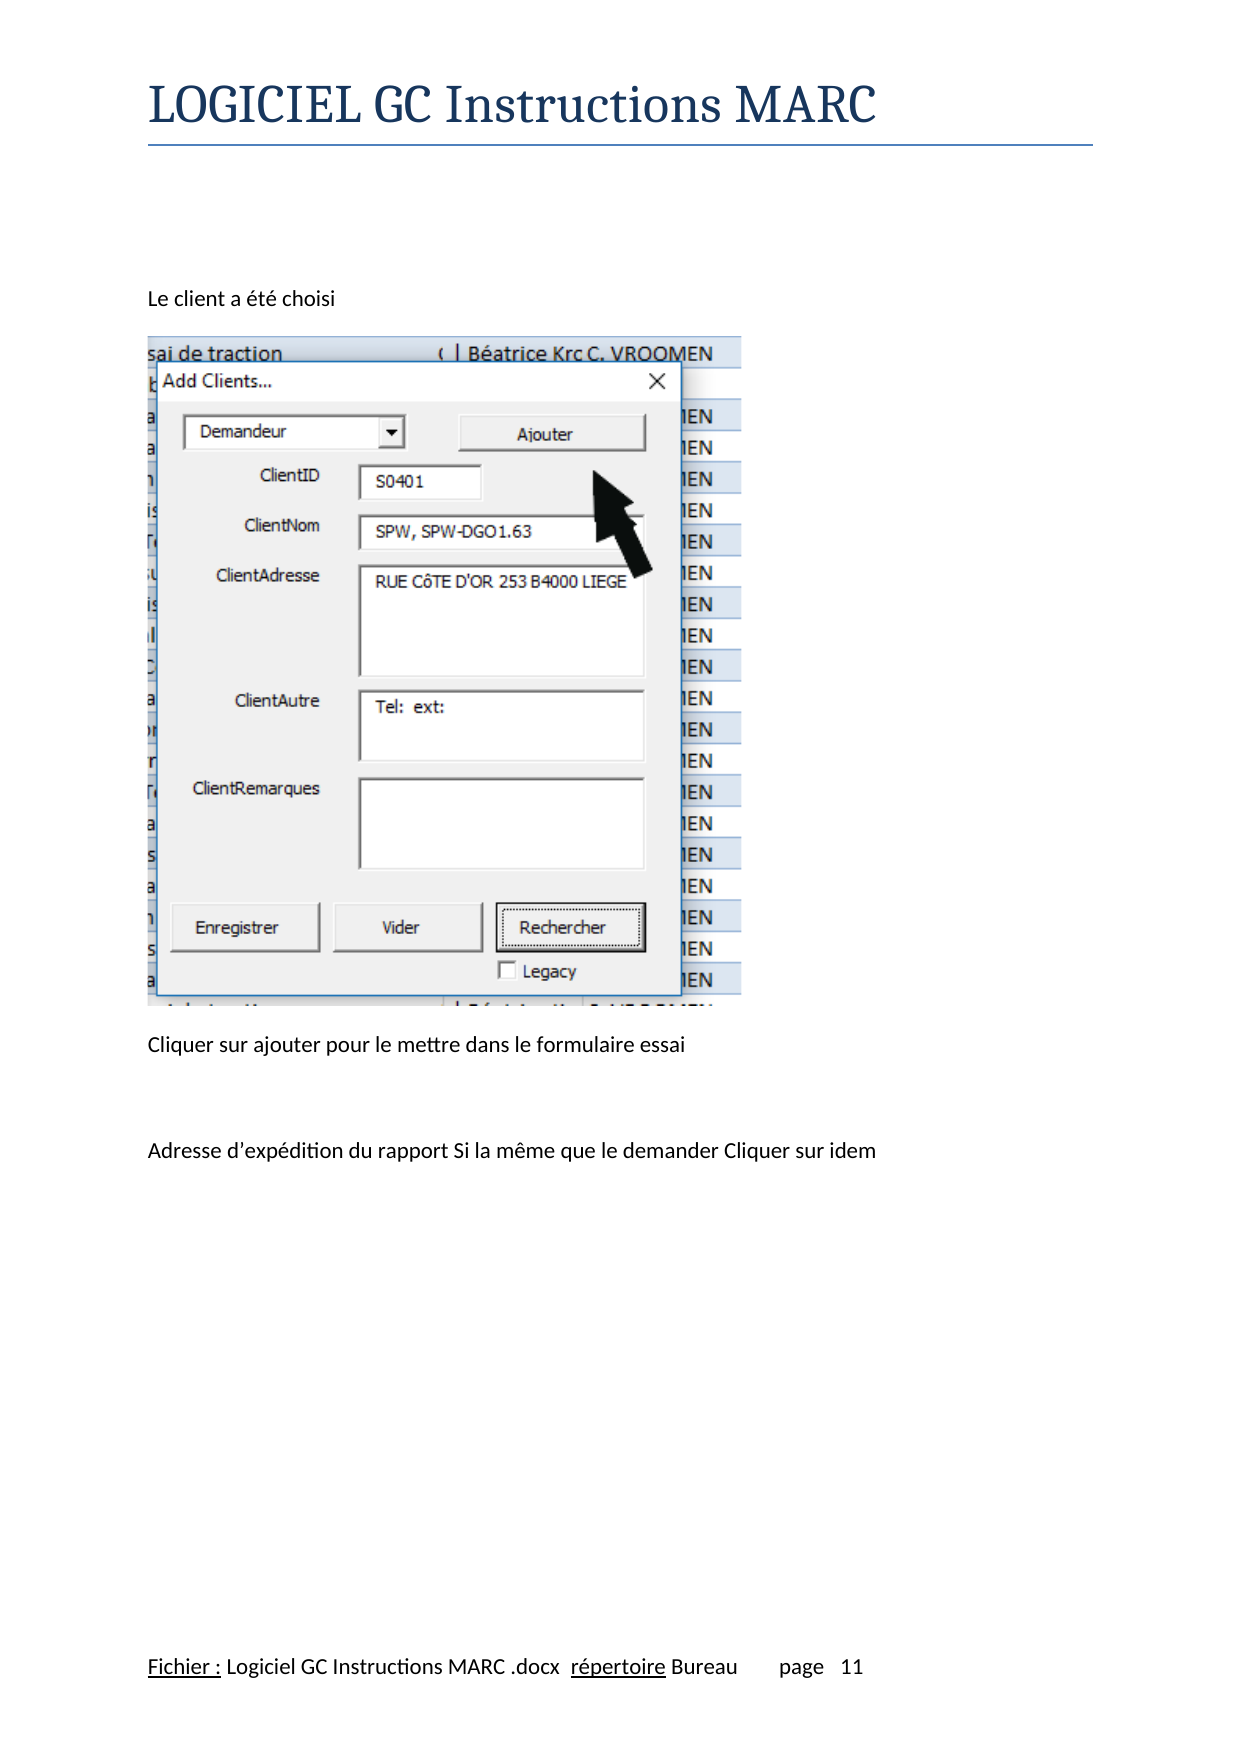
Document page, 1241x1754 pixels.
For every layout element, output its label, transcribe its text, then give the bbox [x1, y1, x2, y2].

text Le client a été choisi [148, 284, 1093, 312]
picture [147, 336, 742, 1006]
text Adresse d’expédition du rapport Si la même que le demander Cliquer sur idem [148, 1137, 1093, 1164]
text Cliquer sur ajouter pour le mettre dans le formulaire essai [148, 1031, 1093, 1058]
